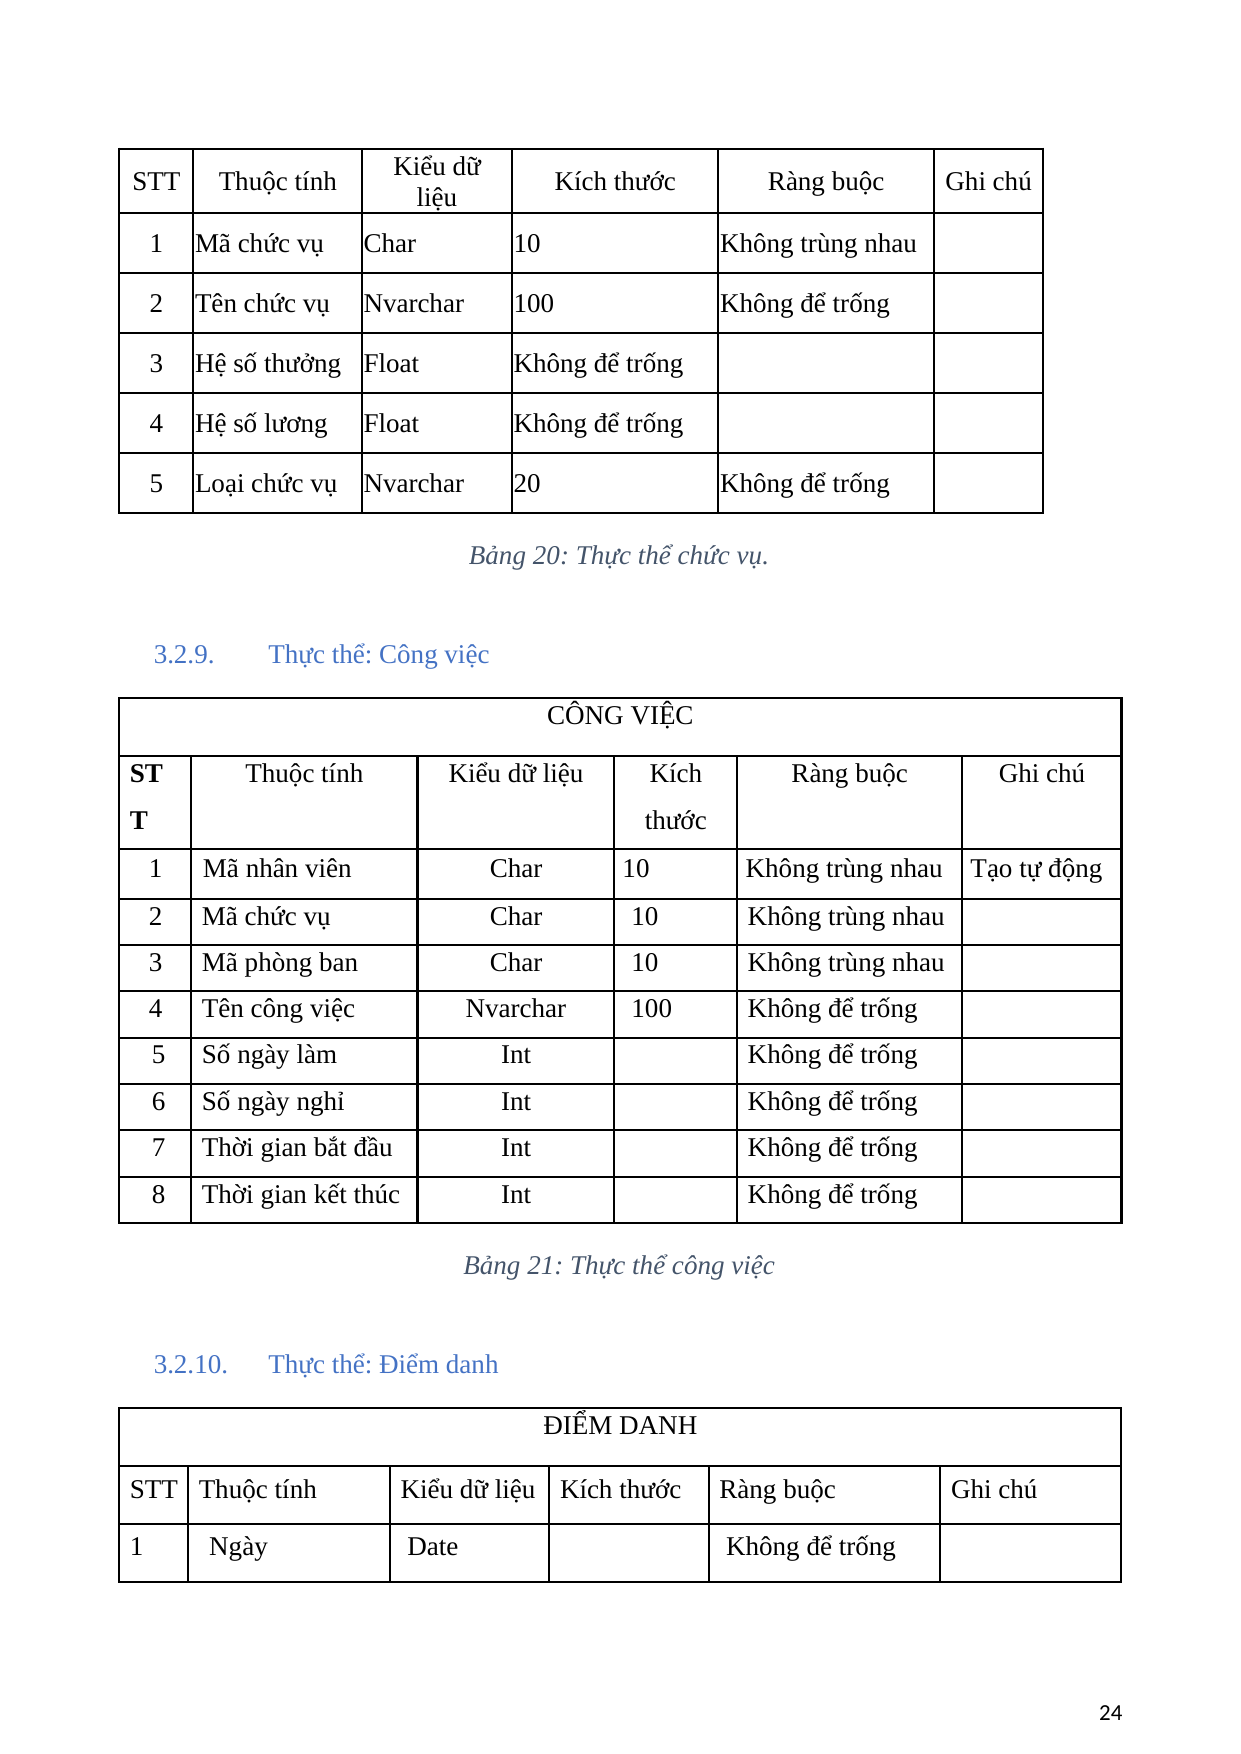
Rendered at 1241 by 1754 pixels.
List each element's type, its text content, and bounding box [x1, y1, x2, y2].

table_cell Hệ số thưởng [194, 334, 361, 392]
table_cell [615, 1131, 736, 1176]
table_cell Không để trống [738, 992, 961, 1037]
table_cell Float [363, 394, 511, 452]
table_cell 1 [120, 850, 190, 897]
table_cell Không trùng nhau [738, 900, 961, 944]
table_cell [935, 454, 1042, 512]
table_cell Không để trống [710, 1525, 939, 1581]
table_cell Ghi chú [941, 1467, 1120, 1523]
table_cell Nvarchar [363, 274, 511, 332]
table_cell Không để trống [719, 274, 933, 332]
table_cell 1 [120, 214, 192, 272]
table_cell Không để trống [513, 334, 717, 392]
table_cell 2 [120, 900, 190, 944]
table_cell Không để trống [738, 1085, 961, 1129]
table_cell 5 [120, 1039, 190, 1083]
table_cell Thời gian kết thúc [192, 1178, 416, 1222]
table_cell [615, 1039, 736, 1083]
table_cell Kiểu dữ liệu [391, 1467, 548, 1523]
table_cell Không để trống [738, 1039, 961, 1083]
table_cell Tạo tự động [963, 850, 1120, 897]
table_cell Int [419, 1131, 613, 1176]
table_cell Ràng buộc [719, 150, 933, 212]
table_cell Int [419, 1039, 613, 1083]
table_cell [719, 334, 933, 392]
table_cell Mã phòng ban [192, 946, 416, 990]
table_cell Không để trống [719, 454, 933, 512]
table_cell Int [419, 1178, 613, 1222]
table_cell Kích thước [513, 150, 717, 212]
table_cell Date [391, 1525, 548, 1581]
table_cell [963, 1085, 1120, 1129]
table_cell 100 [513, 274, 717, 332]
table_header ĐIỂM DANH [120, 1409, 1120, 1465]
subtitle Thực thể: Công việc [118, 638, 1122, 669]
table_cell 7 [120, 1131, 190, 1176]
table_cell [963, 900, 1120, 944]
table_cell [941, 1525, 1120, 1581]
text Bảng 21: Thực thể công việc [118, 1249, 1122, 1280]
table_cell Nvarchar [363, 454, 511, 512]
table_cell [935, 214, 1042, 272]
table_cell [935, 334, 1042, 392]
table_cell Thời gian bắt đầu [192, 1131, 416, 1176]
table_cell Mã chức vụ [194, 214, 361, 272]
table_cell STT [120, 1467, 187, 1523]
table_cell STT [120, 757, 190, 848]
table_cell Mã nhân viên [192, 850, 416, 897]
table_cell 20 [513, 454, 717, 512]
table_cell Ghi chú [963, 757, 1120, 848]
table_cell Char [363, 214, 511, 272]
table_cell Ràng buộc [738, 757, 961, 848]
table_cell Ghi chú [935, 150, 1042, 212]
table_cell [963, 1039, 1120, 1083]
table_cell 8 [120, 1178, 190, 1222]
table_cell 4 [120, 394, 192, 452]
table_cell 10 [615, 850, 736, 897]
table_cell Thuộc tính [189, 1467, 389, 1523]
table_cell Không để trống [738, 1131, 961, 1176]
table_cell 4 [120, 992, 190, 1037]
table_cell Tên chức vụ [194, 274, 361, 332]
table_cell Hệ số lương [194, 394, 361, 452]
table_cell Ngày [189, 1525, 389, 1581]
table_cell [615, 1178, 736, 1222]
table_cell [550, 1525, 708, 1581]
table_cell Kiểu dữ liệu [419, 757, 613, 848]
table_header CÔNG VIỆC [120, 699, 1120, 755]
table_cell Float [363, 334, 511, 392]
table_cell Không trùng nhau [738, 850, 961, 897]
table_cell Int [419, 1085, 613, 1129]
table_cell 6 [120, 1085, 190, 1129]
table_cell [935, 274, 1042, 332]
table_cell 1 [120, 1525, 187, 1581]
table_cell Kích thước [550, 1467, 708, 1523]
table_cell [719, 394, 933, 452]
table_cell Char [419, 946, 613, 990]
table_cell [963, 1131, 1120, 1176]
table_cell 3 [120, 946, 190, 990]
table_cell [963, 992, 1120, 1037]
table_cell Nvarchar [419, 992, 613, 1037]
table_cell Char [419, 900, 613, 944]
table_cell Kích thước [615, 757, 736, 848]
table_cell 3 [120, 334, 192, 392]
table_cell 10 [615, 900, 736, 944]
subtitle Thực thể: Điểm danh [118, 1348, 1122, 1379]
table_cell Thuộc tính [194, 150, 361, 212]
table_cell Không để trống [738, 1178, 961, 1222]
table_cell 5 [120, 454, 192, 512]
table_cell [935, 394, 1042, 452]
table_cell Kiểu dữ liệu [363, 150, 511, 212]
table_cell Số ngày nghỉ [192, 1085, 416, 1129]
table_cell [615, 1085, 736, 1129]
table_cell Không để trống [513, 394, 717, 452]
table_cell STT [120, 150, 192, 212]
table_cell [963, 1178, 1120, 1222]
table_cell 10 [513, 214, 717, 272]
table_cell Số ngày làm [192, 1039, 416, 1083]
table_cell Không trùng nhau [738, 946, 961, 990]
table_cell [963, 946, 1120, 990]
table_cell Tên công việc [192, 992, 416, 1037]
table_cell Không trùng nhau [719, 214, 933, 272]
table_cell Thuộc tính [192, 757, 416, 848]
table_cell 100 [615, 992, 736, 1037]
table_cell 2 [120, 274, 192, 332]
table_cell 10 [615, 946, 736, 990]
text Bảng 20: Thực thể chức vụ. [118, 539, 1122, 570]
table_cell Char [419, 850, 613, 897]
table_cell Mã chức vụ [192, 900, 416, 944]
table_cell Ràng buộc [710, 1467, 939, 1523]
table_cell Loại chức vụ [194, 454, 361, 512]
